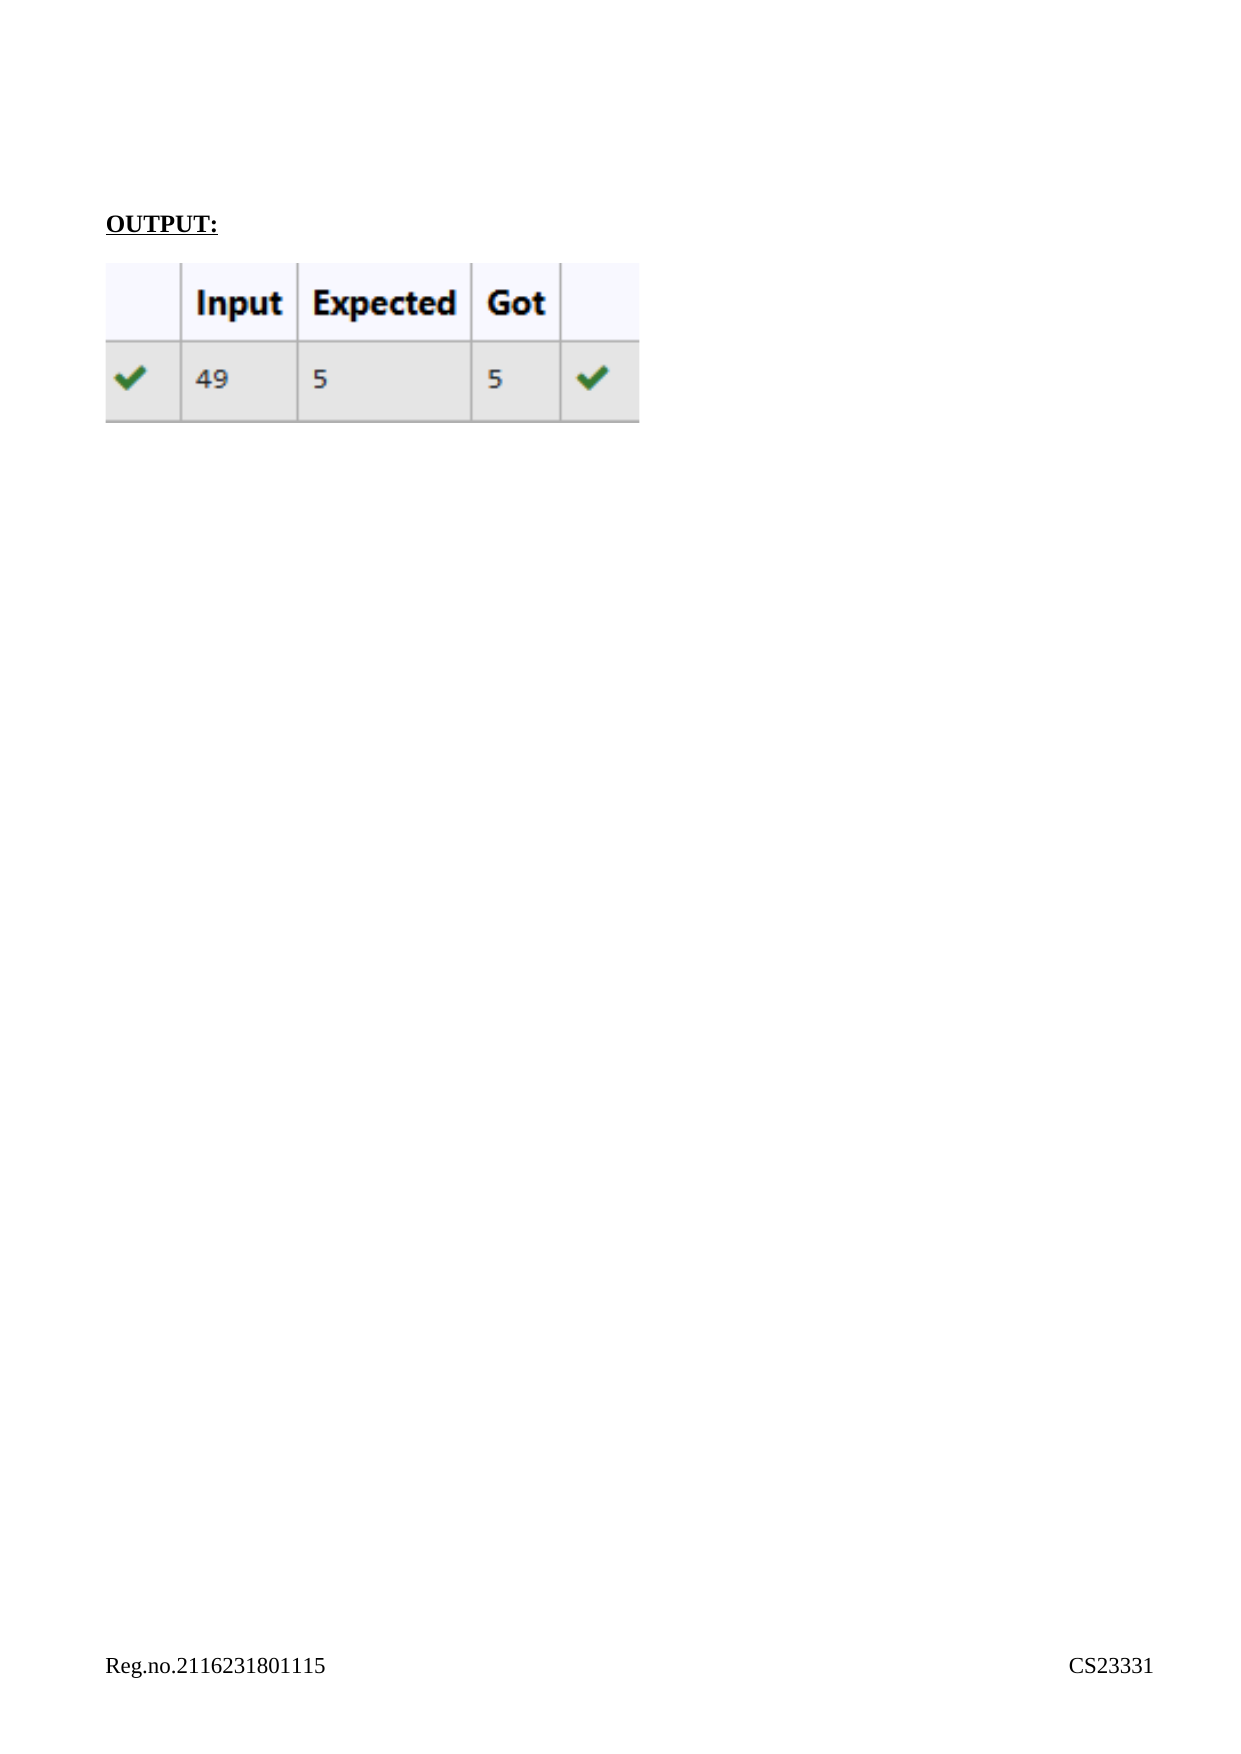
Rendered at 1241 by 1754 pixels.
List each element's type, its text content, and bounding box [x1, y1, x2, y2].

picture [105, 263, 640, 423]
text OUTPUT: [106, 209, 1155, 237]
